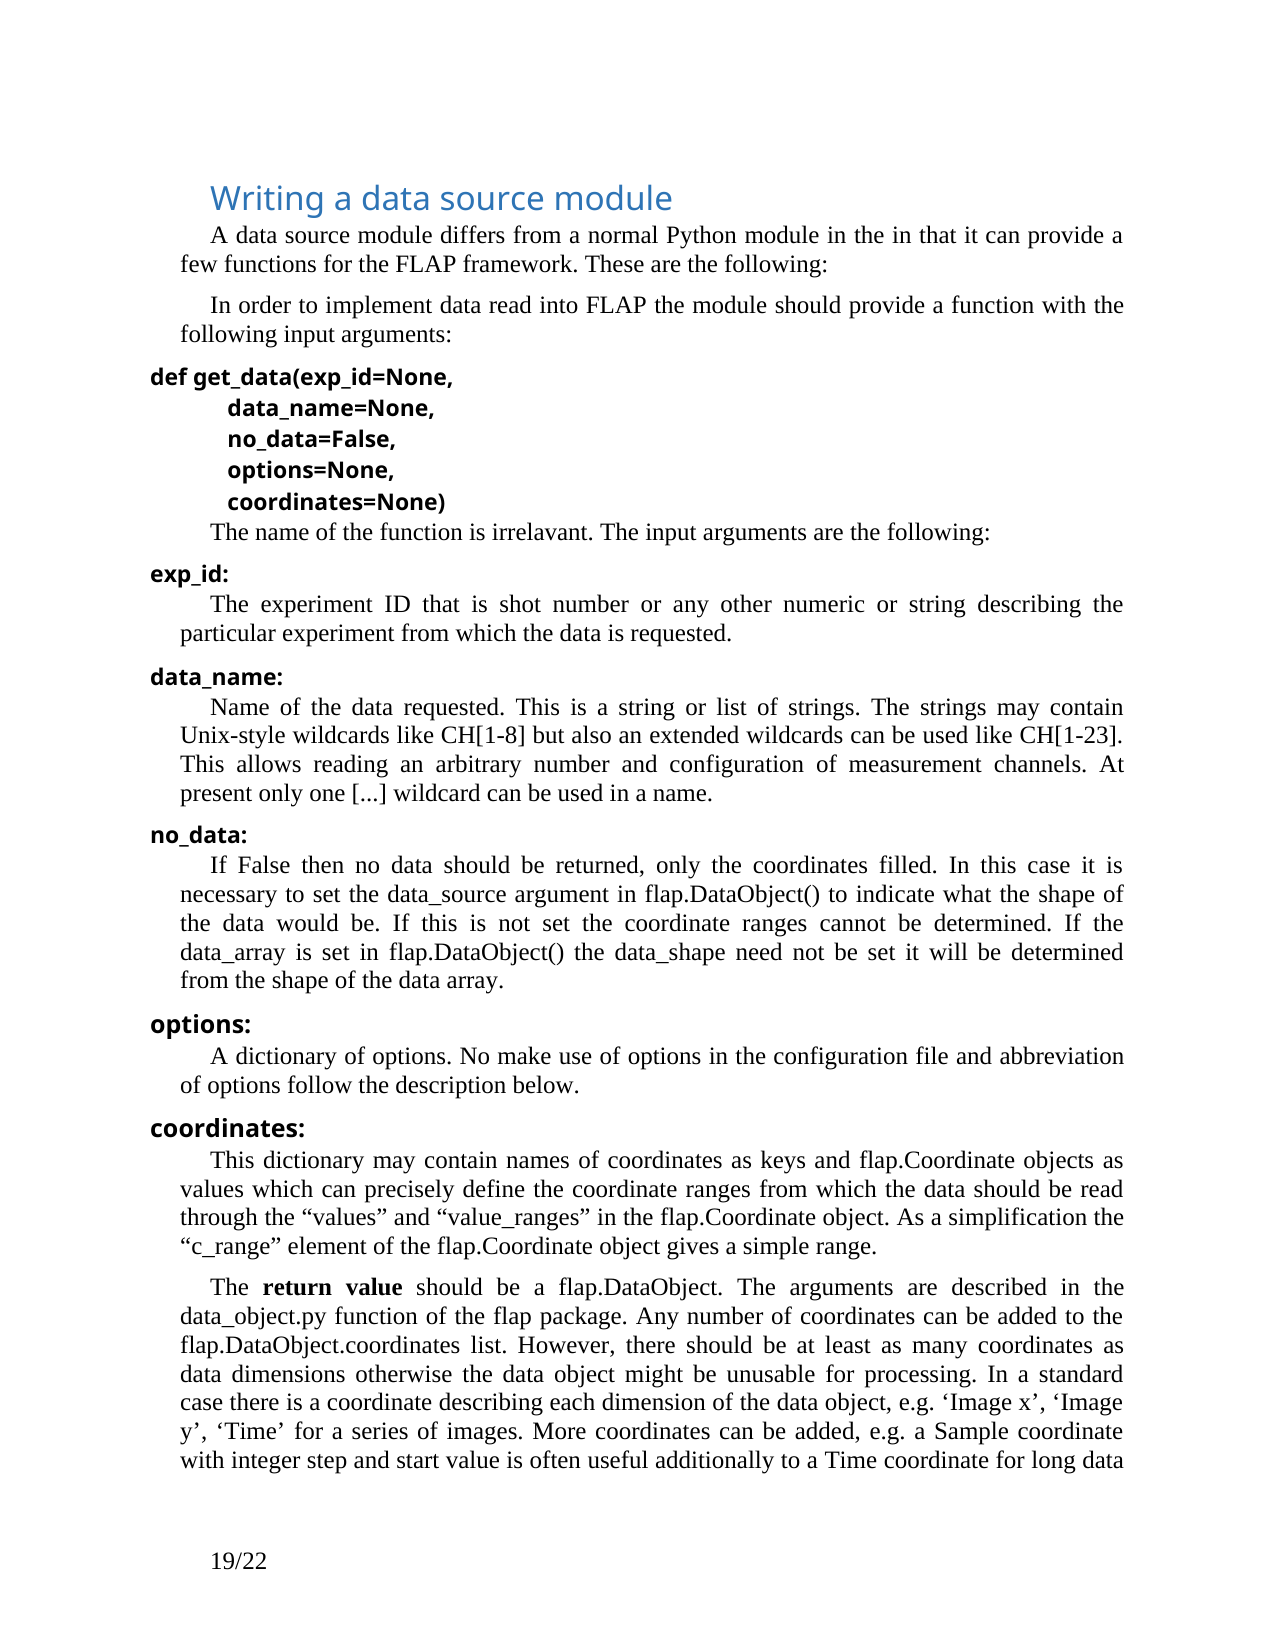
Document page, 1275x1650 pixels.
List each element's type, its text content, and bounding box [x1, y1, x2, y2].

text In order to implement data read into FLAP the module should provide a function with the following input arguments: [180, 290, 1125, 348]
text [180, 1272, 1125, 1474]
text coordinates=None) [150, 485, 1125, 517]
text data_name: [150, 661, 1125, 692]
subtitle Writing a data source module [180, 175, 1125, 220]
text options=None, [150, 454, 1125, 485]
text The name of the function is irrelavant. The input arguments are the following: [180, 517, 1125, 545]
text def get_data(exp_id=None, [150, 360, 1125, 392]
text exp_id: [150, 558, 1125, 589]
text This dictionary may contain names of coordinates as keys and flap.Coordinate objects as values which can precisely define the coordinate ranges from which the data should be read through the “values” and “value_ranges” in the flap.Coordinate object. As a simplification the “c_range” element of the flap.Coordinate object gives a simple range. [180, 1145, 1125, 1260]
text no_data: [150, 819, 1125, 851]
text no_data=False, [150, 423, 1125, 454]
text If False then no data should be returned, only the coordinates filled. In this case it is necessary to set the data_source argument in flap.DataObject() to indicate what the shape of the data would be. If this is not set the coordinate ranges cannot be determined. If the data_array is set in flap.DataObject() the data_shape need not be set it will be determined from the shape of the data array. [180, 851, 1125, 994]
text data_name=None, [150, 392, 1125, 423]
text coordinates: [150, 1111, 1125, 1145]
text options: [150, 1007, 1125, 1041]
text The experiment ID that is shot number or any other numeric or string describing the particular experiment from which the data is requested. [180, 589, 1125, 648]
text A data source module differs from a normal Python module in the in that it can provide a few functions for the FLAP framework. These are the following: [180, 220, 1125, 278]
text Name of the data requested. This is a string or list of strings. The strings may contain Unix-style wildcards like CH[1-8] but also an extended wildcards can be used like CH[1-23]. This allows reading an arbitrary number and configuration of measurement channels. At present only one [...] wildcard can be used in a name. [180, 692, 1125, 807]
text A dictionary of options. No make use of options in the configuration file and abbreviation of options follow the description below. [180, 1041, 1125, 1098]
